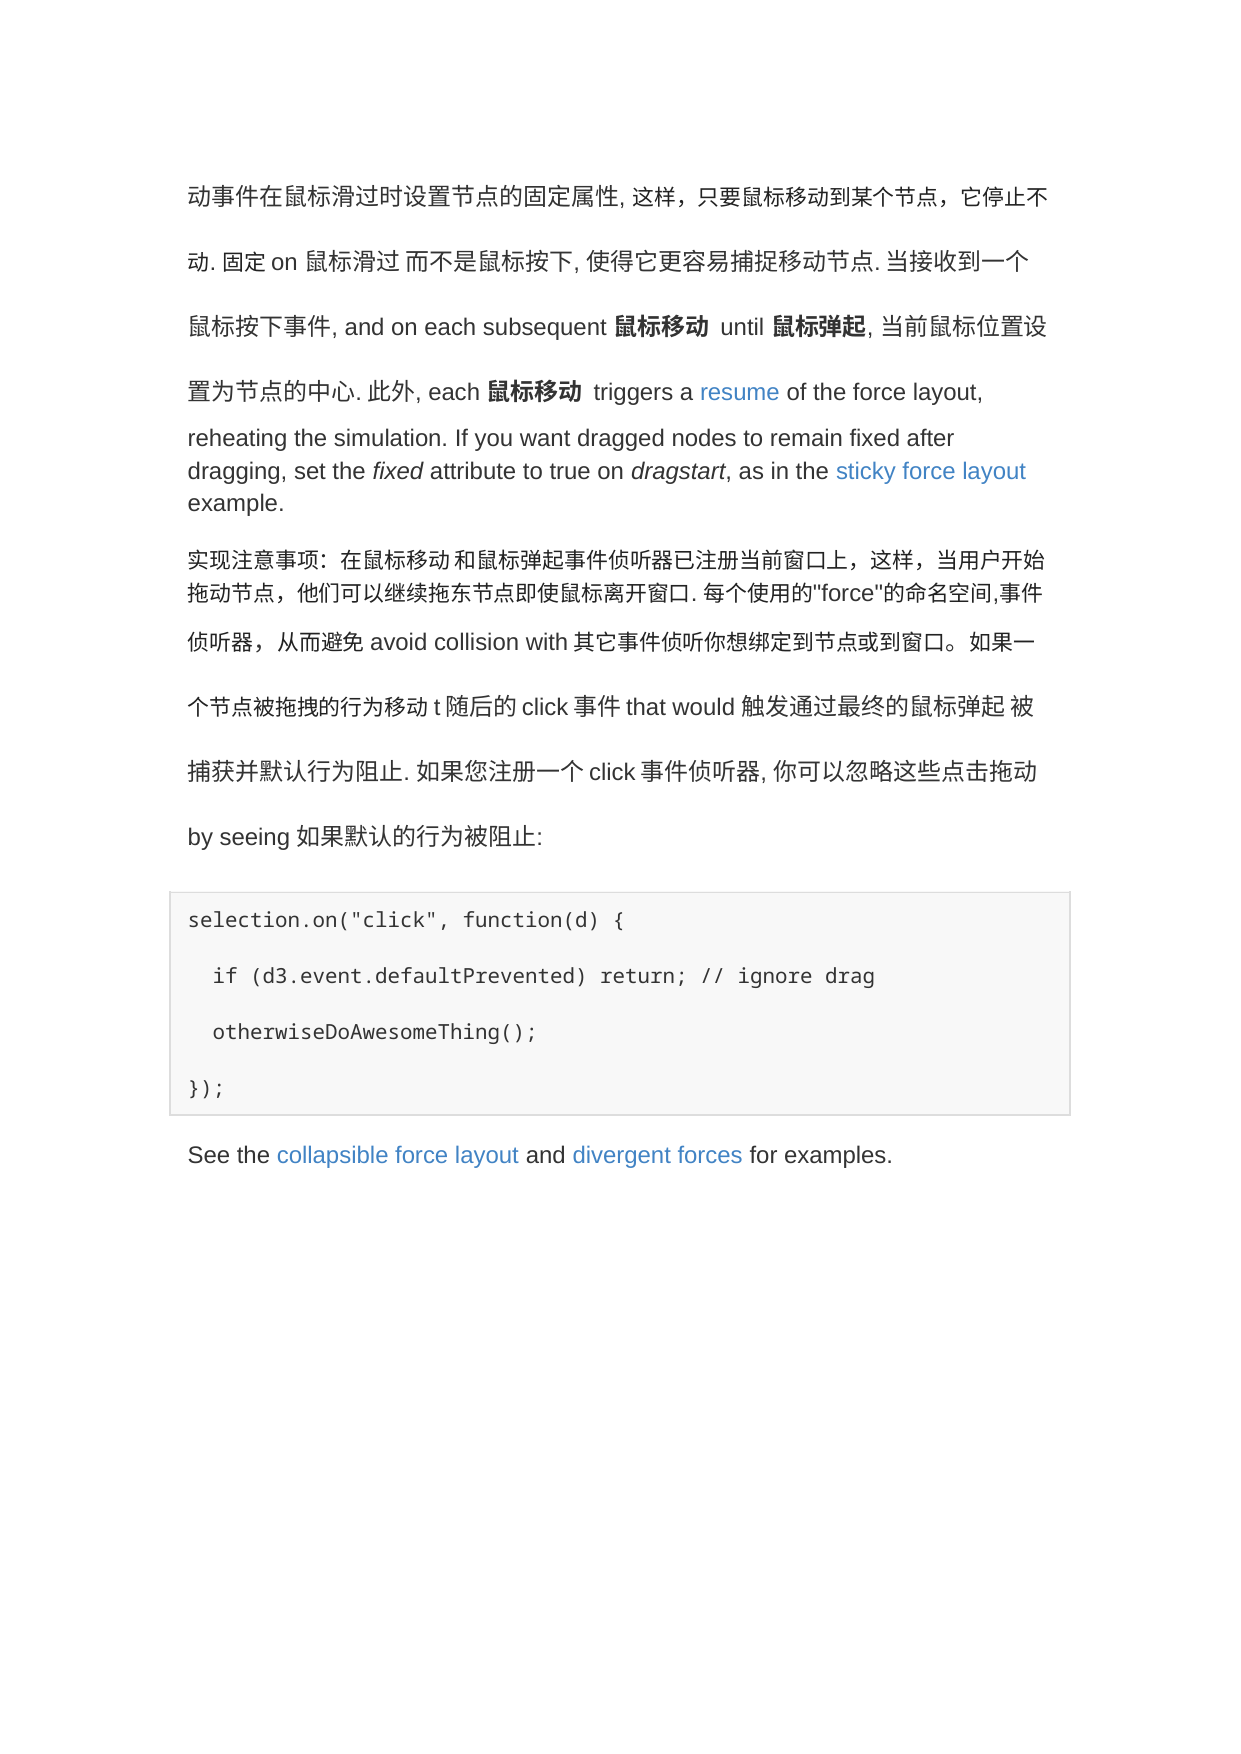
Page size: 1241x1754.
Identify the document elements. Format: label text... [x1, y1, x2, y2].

text if (d3.event.defaultPrevented) return; // ignore drag [171, 947, 1069, 992]
text }); [171, 1059, 1069, 1114]
text otherwiseDoAwesomeThing(); [171, 1003, 1069, 1048]
text selection.on("click", function(d) { [171, 893, 1069, 936]
text 实现注意事项：在鼠标移动 和鼠标弹起事件侦听器已注册当前窗口上，这样，当用户开始拖动节点，他们可以继续拖东节点即使鼠标离开窗口. 每个使用的"force"的命名空间,事件侦听器，从而避免 avoid collision with其它事件侦听你想绑定到节点或到窗口。如果一个节点被拖拽的行为移动 t随后的click事件that would 触发通过最终的鼠标弹起 被捕获并默认行为阻止. 如果您注册一个click事件侦听器, 你可以忽略这些点击拖动 by seeing 如果默认的行为被阻止: [187, 543, 1053, 868]
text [187, 162, 1053, 519]
text See the collapsible force layout and divergent forces for examples. [187, 1139, 1053, 1172]
